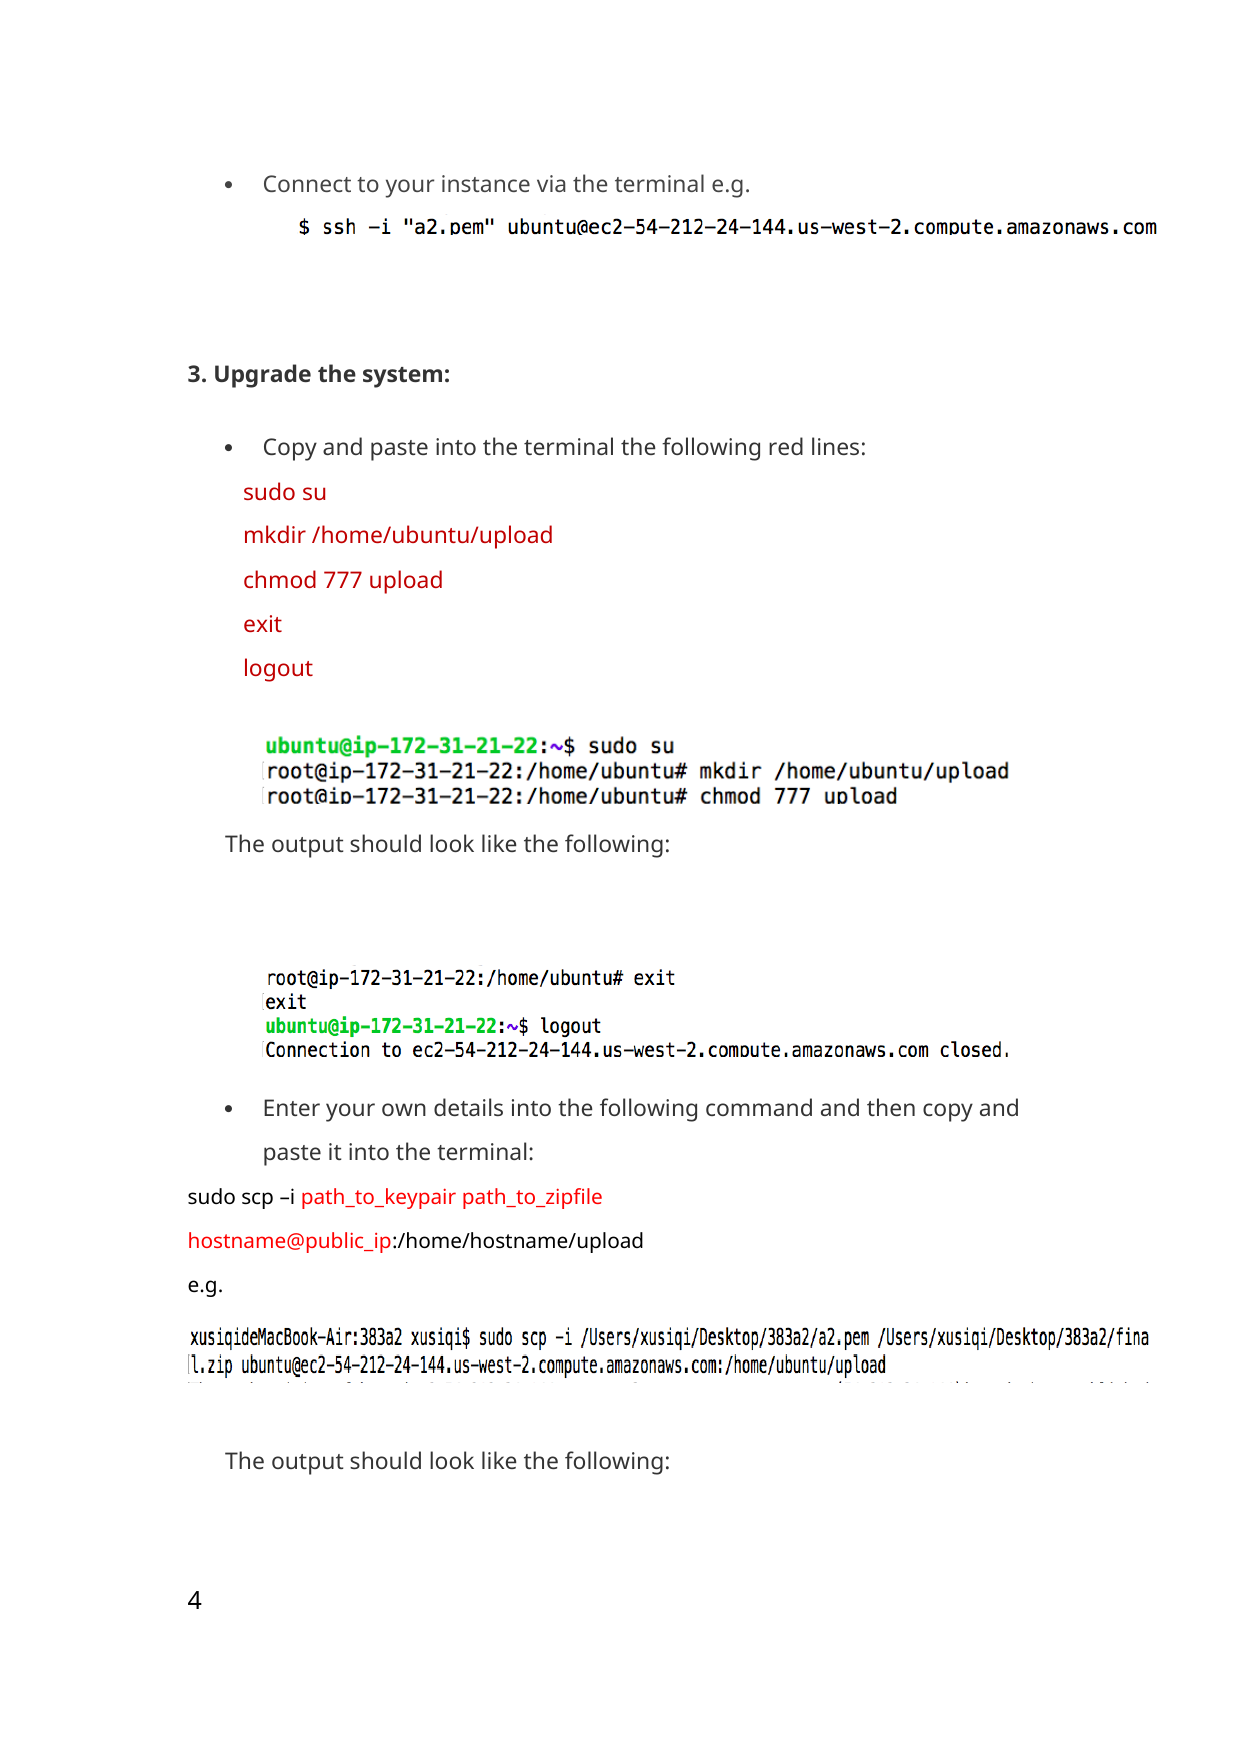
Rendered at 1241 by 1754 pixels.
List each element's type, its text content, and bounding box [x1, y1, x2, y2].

text chmod 777 upload [225, 557, 1053, 601]
text e.g. [187, 1262, 1053, 1306]
text 3. Upgrade the system: [187, 352, 1053, 396]
text sudo su [225, 469, 1053, 513]
picture [262, 728, 1016, 804]
list Copy and paste into the terminal the following red lines: [225, 425, 1053, 469]
picture [262, 965, 1008, 1057]
text logout [225, 645, 1053, 689]
text exit [225, 601, 1053, 645]
list Connect to your instance via the terminal e.g. [225, 161, 1053, 205]
text mkdir /home/ubuntu/upload [225, 513, 1053, 557]
list Enter your own details into the following command and then copy and paste it into the terminal: [225, 1086, 1053, 1174]
text sudo scp –i path_to_keypair path_to_zipfile hostname@public_ip:/home/hostname/upload [187, 1174, 1053, 1262]
text The output should look like the following: [187, 1438, 1053, 1482]
picture [297, 214, 1160, 235]
picture [187, 1319, 1149, 1383]
